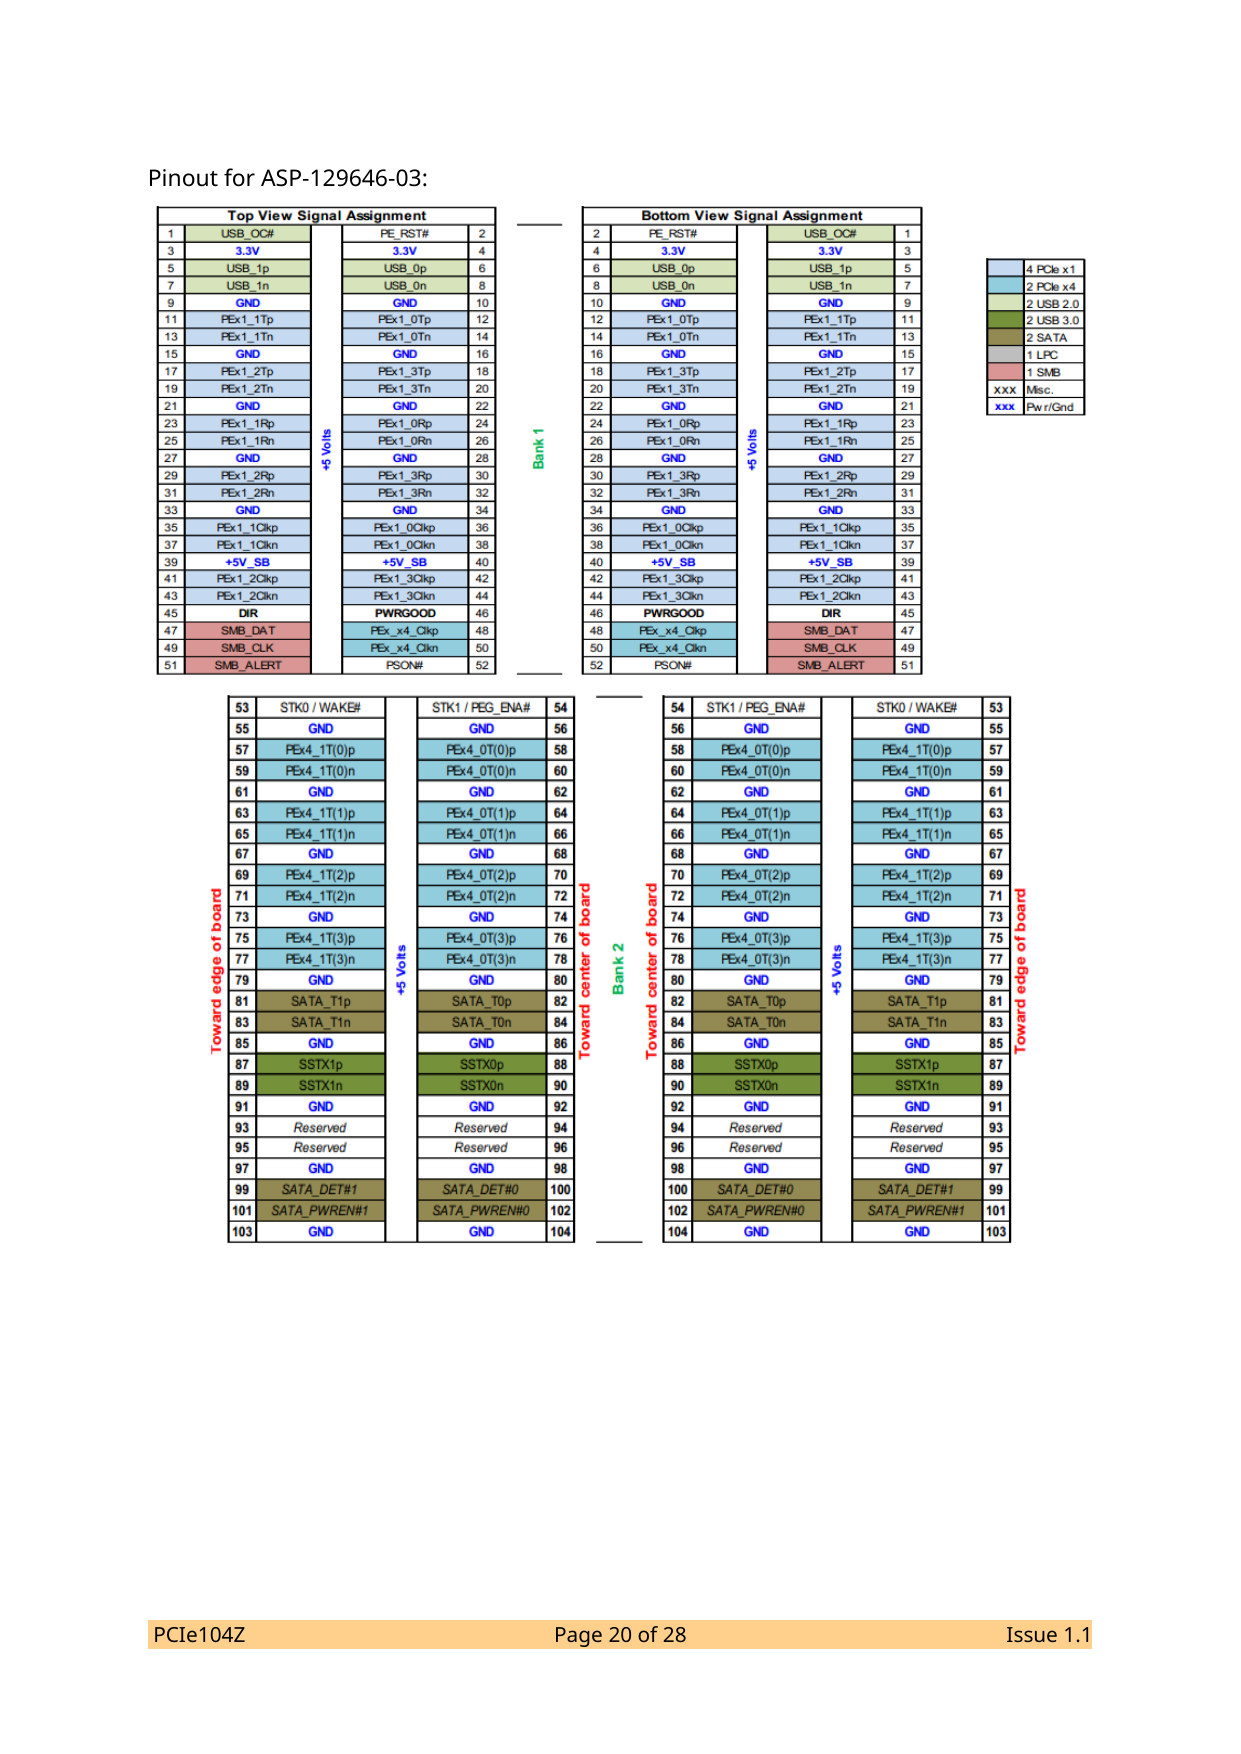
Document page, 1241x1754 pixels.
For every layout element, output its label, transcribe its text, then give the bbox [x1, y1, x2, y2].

picture [147, 205, 1093, 679]
picture [211, 690, 1030, 1247]
text Pinout for ASP-129646-03: [148, 162, 1092, 193]
